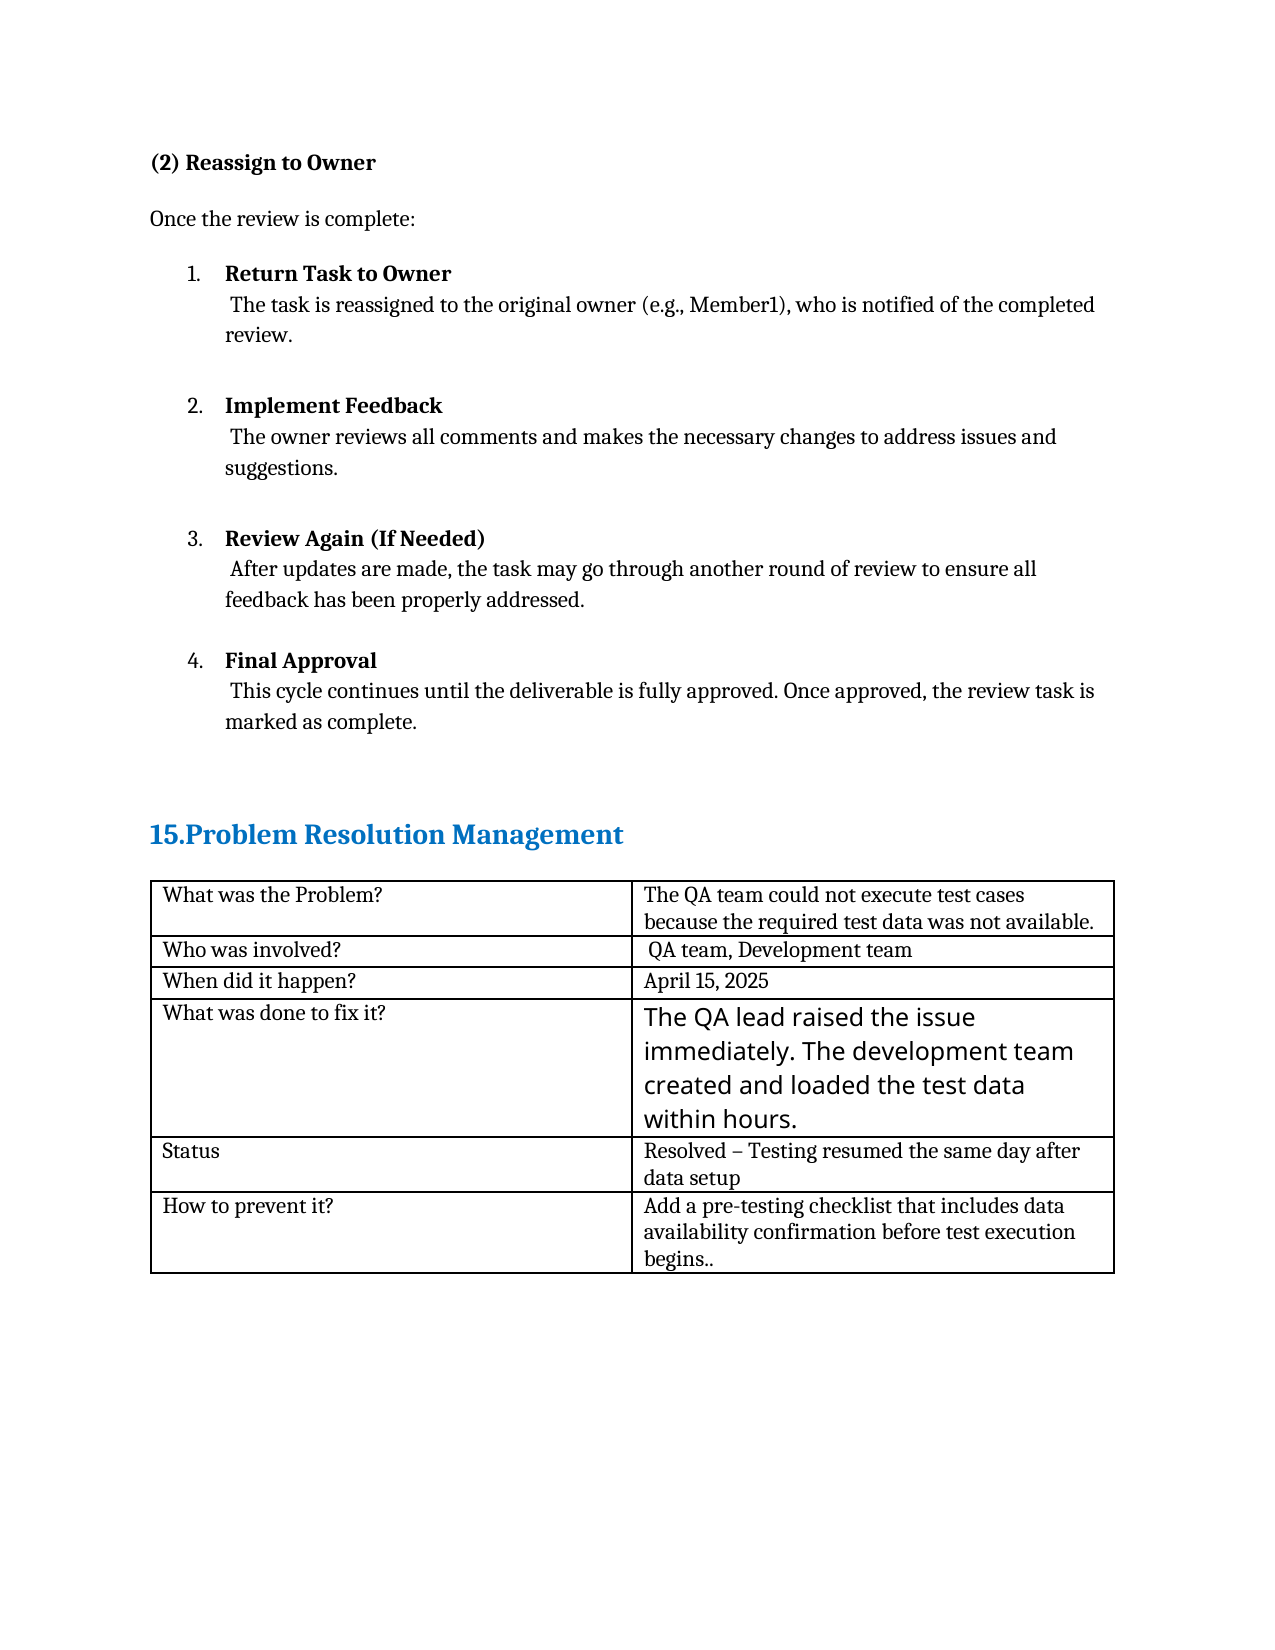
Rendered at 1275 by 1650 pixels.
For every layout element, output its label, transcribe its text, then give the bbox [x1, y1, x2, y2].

table_cell Resolved – Testing resumed the same day after data setup [633, 1138, 1113, 1191]
table_header What was the Problem? [152, 882, 631, 935]
table_cell What was done to fix it? [152, 1000, 631, 1136]
list Implement Feedback The owner reviews all comments and makes the necessary changes to address issues and suggestions. [187, 393, 1125, 520]
table_cell Status [152, 1138, 631, 1191]
table_cell Add a pre-testing checklist that includes data availability confirmation before test execution begins.. [633, 1193, 1113, 1272]
table_cell QA team, Development team [633, 937, 1113, 966]
list Return Task to Owner The task is reassigned to the original owner (e.g., Member1), who is notified of the completed review. [187, 261, 1125, 388]
table_cell Who was involved? [152, 937, 631, 966]
list Review Again (If Needed) After updates are made, the task may go through another round of review to ensure all feedback has been properly addressed. [187, 526, 1125, 613]
table_cell How to prevent it? [152, 1193, 631, 1272]
table_header The QA team could not execute test cases because the required test data was not available. [633, 882, 1113, 935]
table_cell The QA lead raised the issue immediately. The development team created and loaded the test data within hours. [633, 1000, 1113, 1136]
text 15.Problem Resolution Management [150, 818, 1125, 852]
text Once the review is complete: [150, 206, 1125, 232]
subtitle (2) Reassign to Owner [150, 150, 1125, 176]
table_cell April 15, 2025 [633, 968, 1113, 997]
list Final Approval This cycle continues until the deliverable is fully approved. Once approved, the review task is marked as complete. [187, 648, 1125, 735]
table_cell When did it happen? [152, 968, 631, 997]
